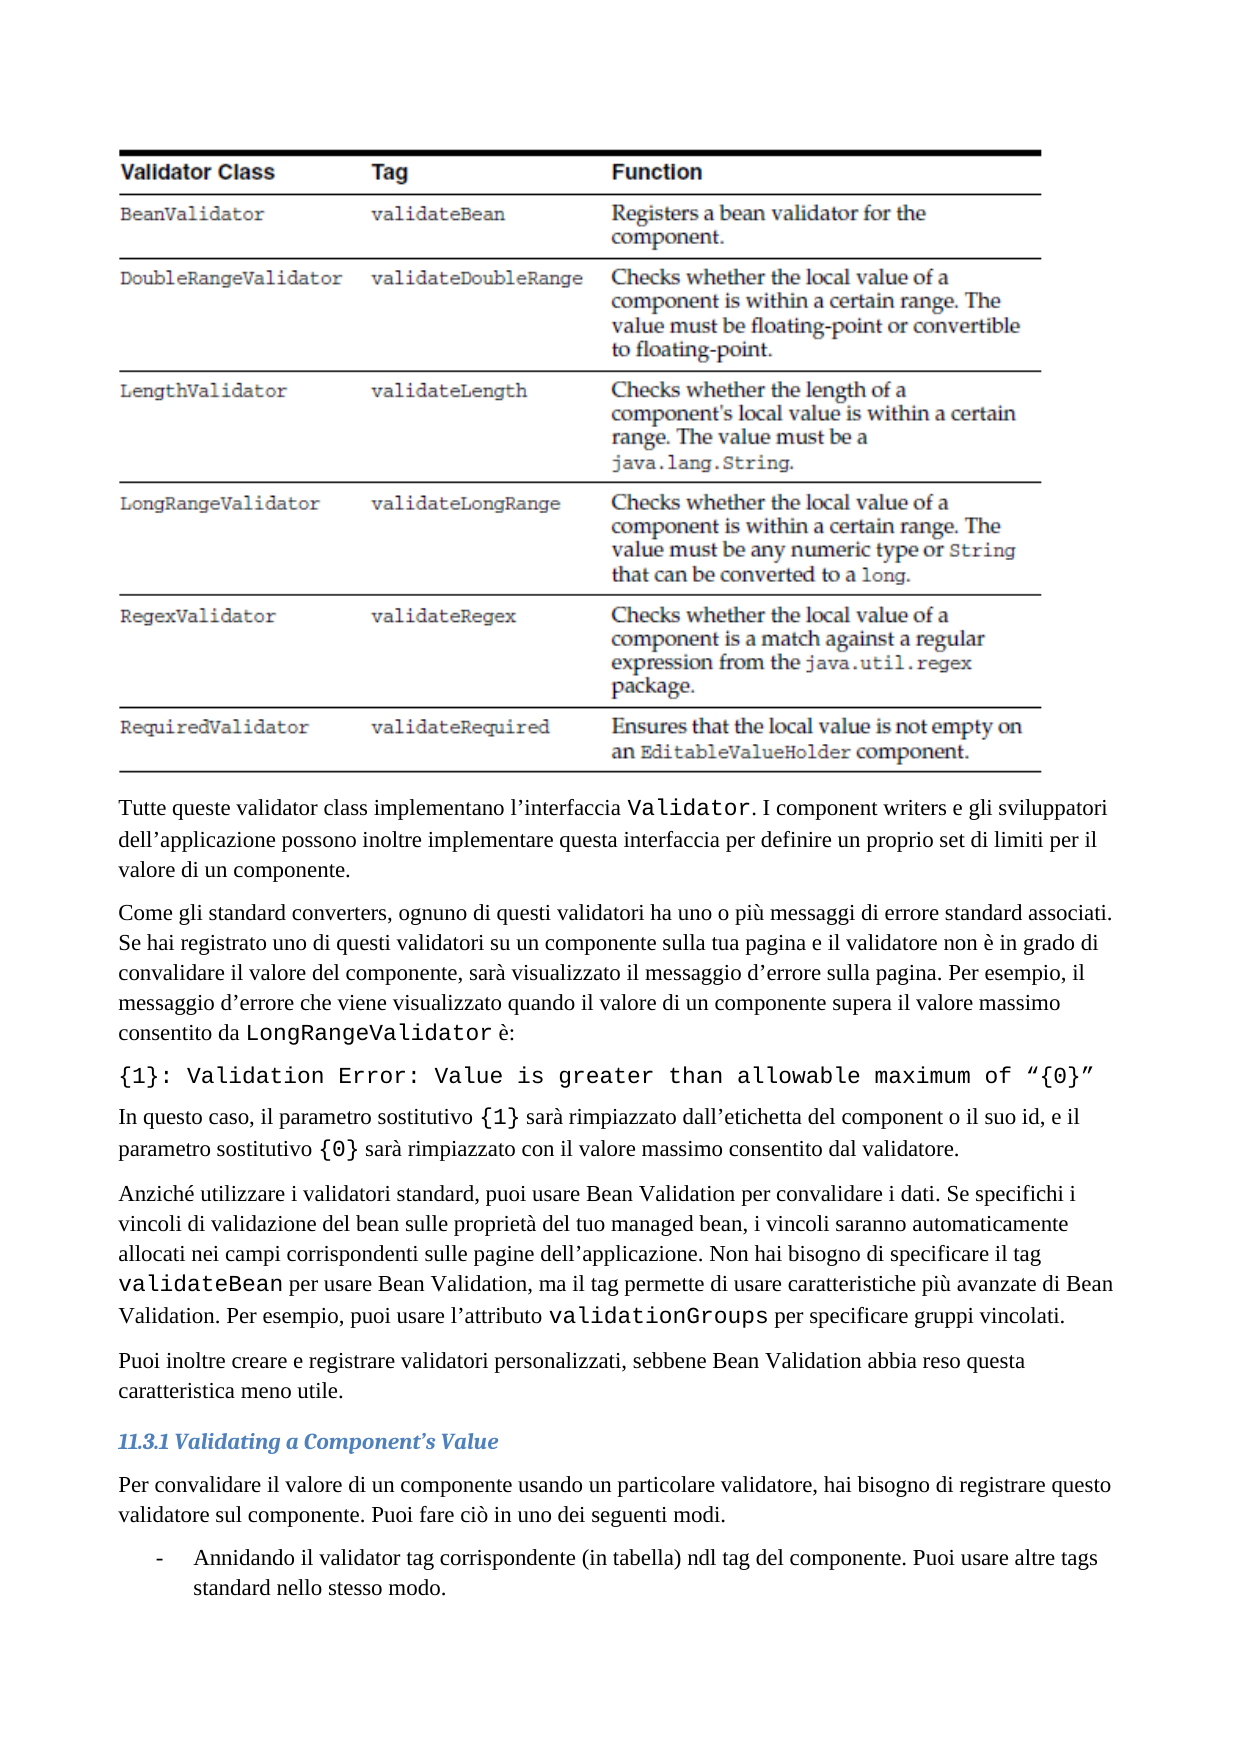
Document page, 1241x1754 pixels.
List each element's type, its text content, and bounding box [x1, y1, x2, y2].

text In questo caso, il parametro sostitutivo {1} sarà rimpiazzato dall’etichetta del component o il suo id, e il parametro sostitutivo {0} sarà rimpiazzato con il valore massimo consentito dal validatore. [118, 1103, 1122, 1163]
text {1}: Validation Error: Value is greater than allowable maximum of “{0}” [118, 1064, 1122, 1090]
text Puoi inoltre creare e registrare validatori personalizzati, sebbene Bean Validation abbia reso questa caratteristica meno utile. [118, 1347, 1122, 1404]
text Come gli standard converters, ognuno di questi validatori ha uno o più messaggi di errore standard associati. Se hai registrato uno di questi validatori su un componente sulla tua pagina e il validatore non è in grado di convalidare il valore del componente, sarà visualizzato il messaggio d’errore sulla pagina. Per esempio, il messaggio d’errore che viene visualizzato quando il valore di un componente supera il valore massimo consentito da LongRangeValidator è: [118, 899, 1122, 1048]
text Per convalidare il valore di un componente usando un particolare validatore, hai bisogno di registrare questo validatore sul componente. Puoi fare ciò in uno dei seguenti modi. [118, 1471, 1122, 1528]
subtitle 11.3.1 Validating a Component’s Value [118, 1429, 1122, 1455]
list Annidando il validator tag corrispondente (in tabella) ndl tag del componente. Puoi usare altre tags standard nello stesso modo. [156, 1544, 1122, 1601]
text Tutte queste validator class implementano l’interfaccia Validator. I component writers e gli sviluppatori dell’applicazione possono inoltre implementare questa interfaccia per definire un proprio set di limiti per il valore di un componente. [118, 794, 1122, 882]
text Anziché utilizzare i validatori standard, puoi usare Bean Validation per convalidare i dati. Se specifichi i vincoli di validazione del bean sulle proprietà del tuo managed bean, i vincoli saranno automaticamente allocati nei campi corrispondenti sulle pagine dell’applicazione. Non hai bisogno di specificare il tag validateBean per usare Bean Validation, ma il tag permette di usare caratteristiche più avanzate di Bean Validation. Per esempio, puoi usare l’attributo validationGroups per specificare gruppi vincolati. [118, 1180, 1122, 1331]
